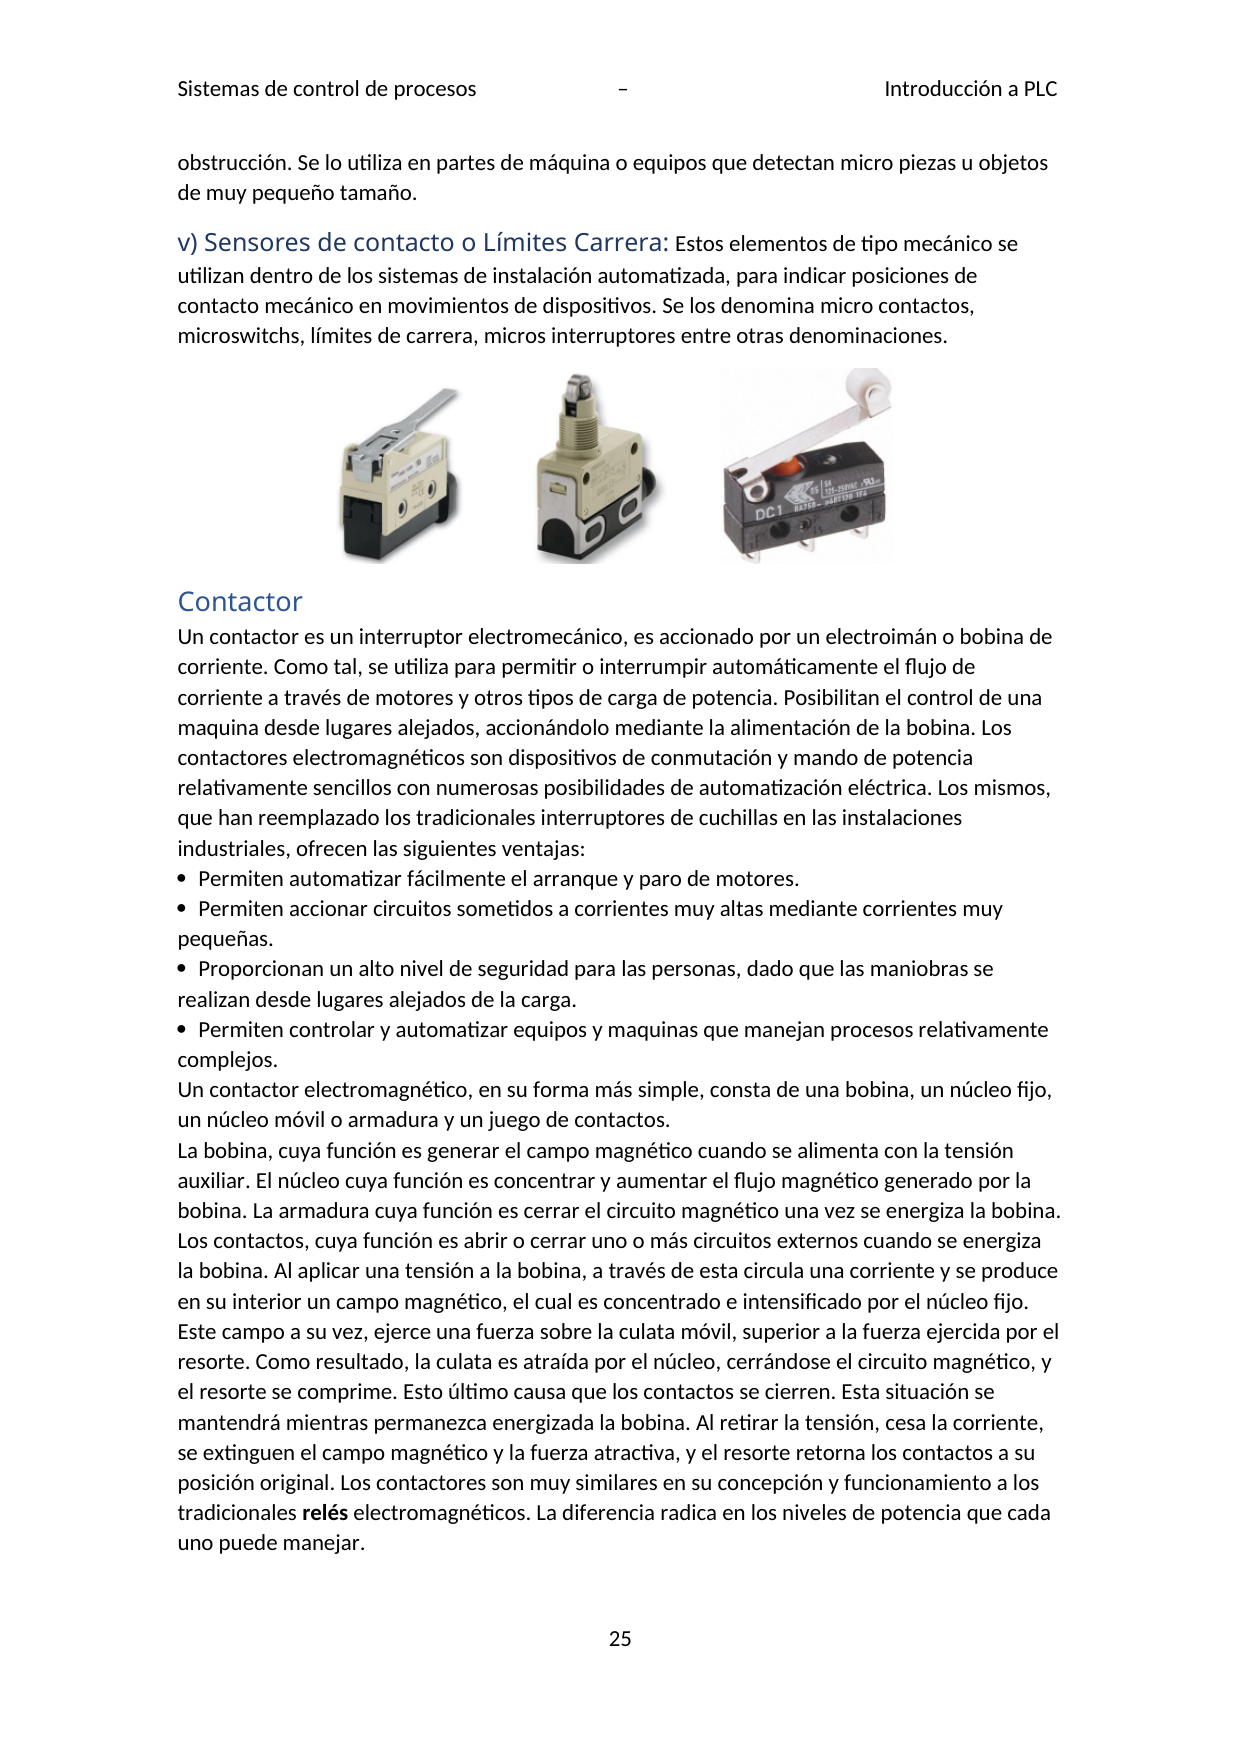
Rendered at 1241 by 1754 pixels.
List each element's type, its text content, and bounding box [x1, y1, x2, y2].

text Un contactor es un interruptor electromecánico, es accionado por un electroimán o bobina de corriente. Como tal, se utiliza para permitir o interrumpir automáticamente el flujo de corriente a través de motores y otros tipos de carga de potencia. Posibilitan el control de una maquina desde lugares alejados, accionándolo mediante la alimentación de la bobina. Los contactores electromagnéticos son dispositivos de conmutación y mando de potencia relativamente sencillos con numerosas posibilidades de automatización eléctrica. Los mismos, que han reemplazado los tradicionales interruptores de cuchillas en las instalaciones industriales, ofrecen las siguientes ventajas: Permiten automatizar fácilmente el arranque y paro de motores. Permiten accionar circuitos sometidos a corrientes muy altas mediante corrientes muy pequeñas. Proporcionan un alto nivel de seguridad para las personas, dado que las maniobras se realizan desde lugares alejados de la carga. Permiten controlar y automatizar equipos y maquinas que manejan procesos relativamente complejos. Un contactor electromagnético, en su forma más simple, consta de una bobina, un núcleo fijo, un núcleo móvil o armadura y un juego de contactos. La bobina, cuya función es generar el campo magnético cuando se alimenta con la tensión auxiliar. El núcleo cuya función es concentrar y aumentar el flujo magnético generado por la bobina. La armadura cuya función es cerrar el circuito magnético una vez se energiza la bobina. Los contactos, cuya función es abrir o cerrar uno o más circuitos externos cuando se energiza la bobina. Al aplicar una tensión a la bobina, a través de esta circula una corriente y se produce en su interior un campo magnético, el cual es concentrado e intensificado por el núcleo fijo. Este campo a su vez, ejerce una fuerza sobre la culata móvil, superior a la fuerza ejercida por el resorte. Como resultado, la culata es atraída por el núcleo, cerrándose el circuito magnético, y el resorte se comprime. Esto último causa que los contactos se cierren. Esta situación se mantendrá mientras permanezca energizada la bobina. Al retirar la tensión, cesa la corriente, se extinguen el campo magnético y la fuerza atractiva, y el resorte retorna los contactos a su posición original. Los contactores son muy similares en su concepción y funcionamiento a los tradicionales relés electromagnéticos. La diferencia radica en los niveles de potencia que cada uno puede manejar. [177, 622, 1063, 1556]
subtitle Contactor [177, 582, 1063, 619]
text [177, 148, 1063, 206]
picture [332, 368, 908, 564]
text v) Sensores de contacto o Límites Carrera: Estos elementos de tipo mecánico se utilizan dentro de los sistemas de instalación automatizada, para indicar posiciones de contacto mecánico en movimientos de dispositivos. Se los denomina micro contactos, microswitchs, límites de carrera, micros interruptores entre otras denominaciones. [177, 225, 1063, 349]
